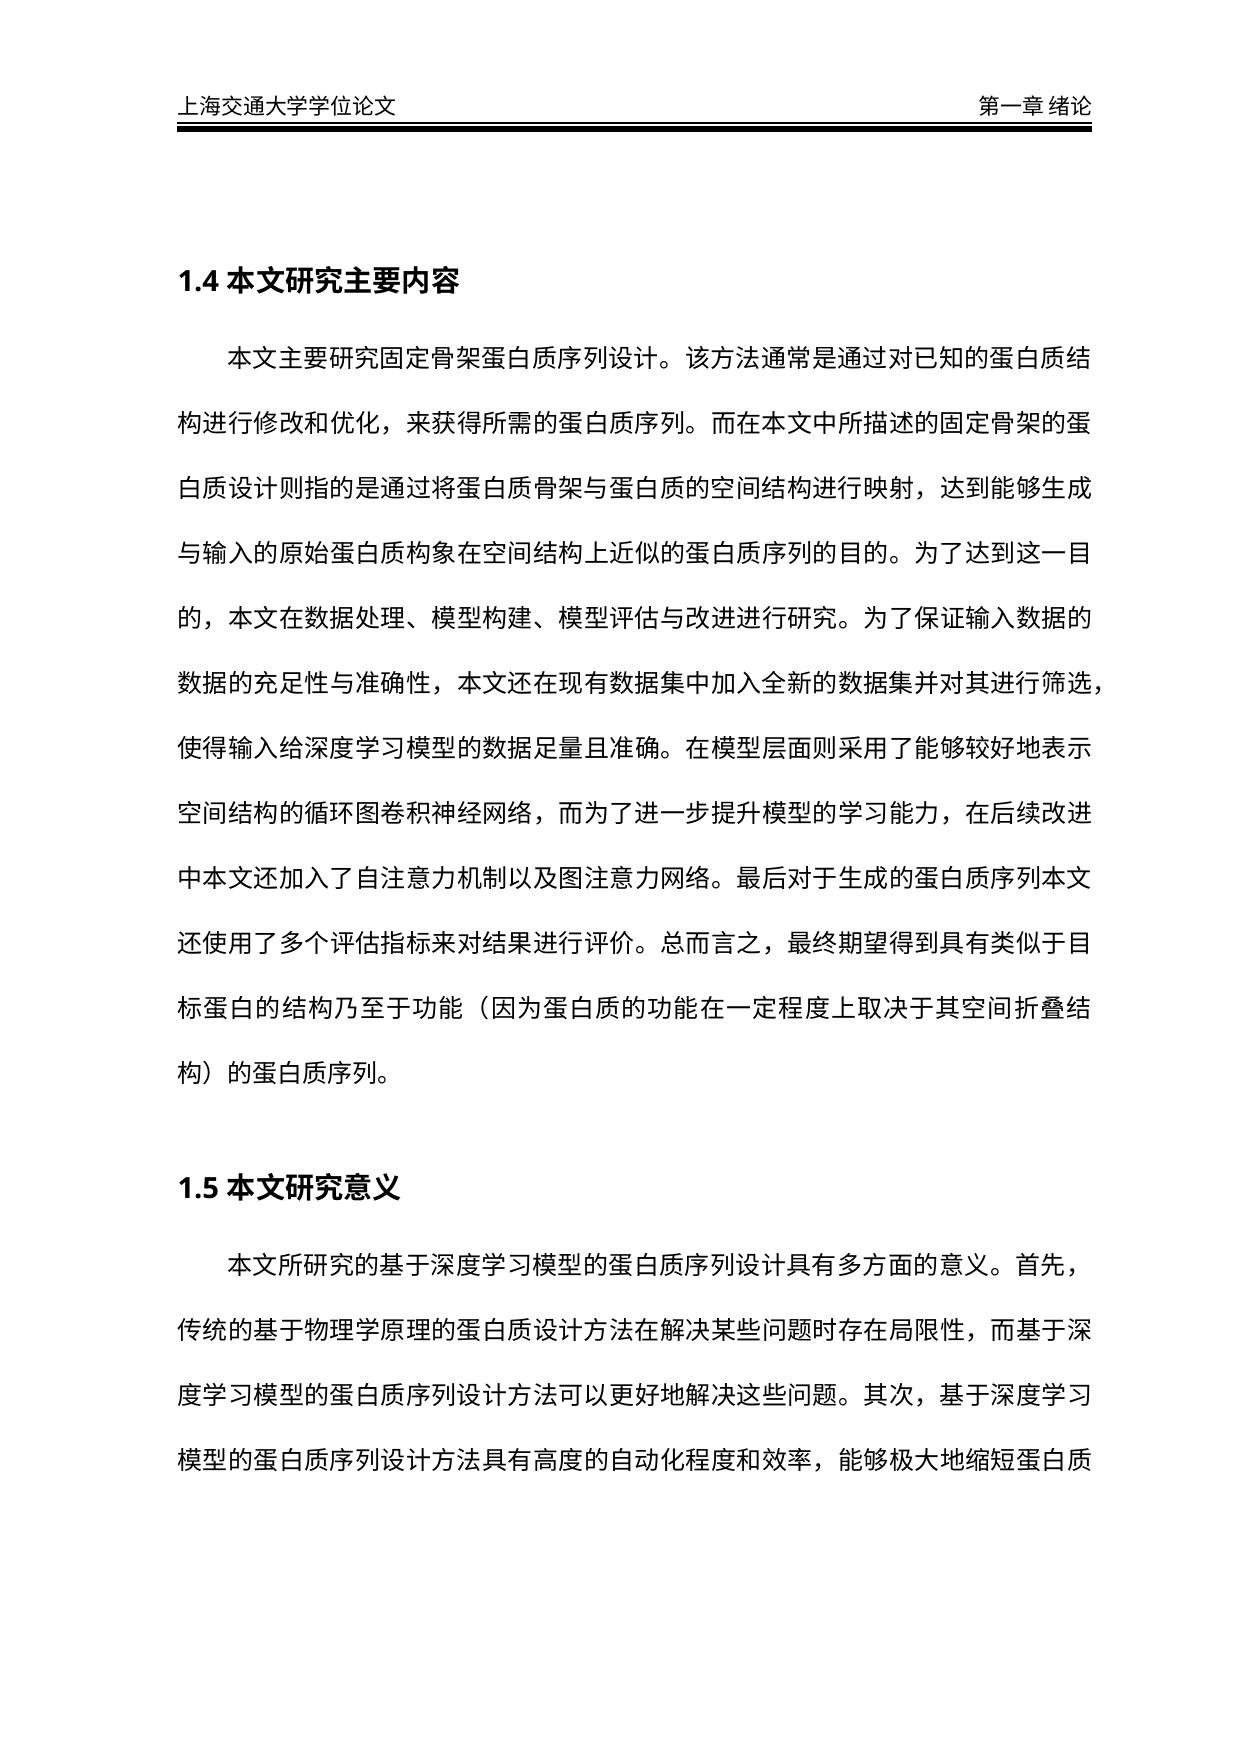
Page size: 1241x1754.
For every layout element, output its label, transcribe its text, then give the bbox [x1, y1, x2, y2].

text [177, 1231, 1092, 1491]
subtitle 1.5 本文研究意义 [177, 1154, 1092, 1219]
text 本文主要研究固定骨架蛋白质序列设计。该方法通常是通过对已知的蛋白质结构进行修改和优化，来获得所需的蛋白质序列。而在本文中所描述的固定骨架的蛋白质设计则指的是通过将蛋白质骨架与蛋白质的空间结构进行映射，达到能够生成与输入的原始蛋白质构象在空间结构上近似的蛋白质序列的目的。为了达到这一目的，本文在数据处理、模型构建、模型评估与改进进行研究。为了保证输入数据的数据的充足性与准确性，本文还在现有数据集中加入全新的数据集并对其进行筛选，使得输入给深度学习模型的数据足量且准确。在模型层面则采用了能够较好地表示空间结构的循环图卷积神经网络，而为了进一步提升模型的学习能力，在后续改进中本文还加入了自注意力机制以及图注意力网络。最后对于生成的蛋白质序列本文还使用了多个评估指标来对结果进行评价。总而言之，最终期望得到具有类似于目标蛋白的结构乃至于功能（因为蛋白质的功能在一定程度上取决于其空间折叠结构）的蛋白质序列。 [177, 324, 1092, 1104]
subtitle 1.4 本文研究主要内容 [177, 246, 1092, 311]
